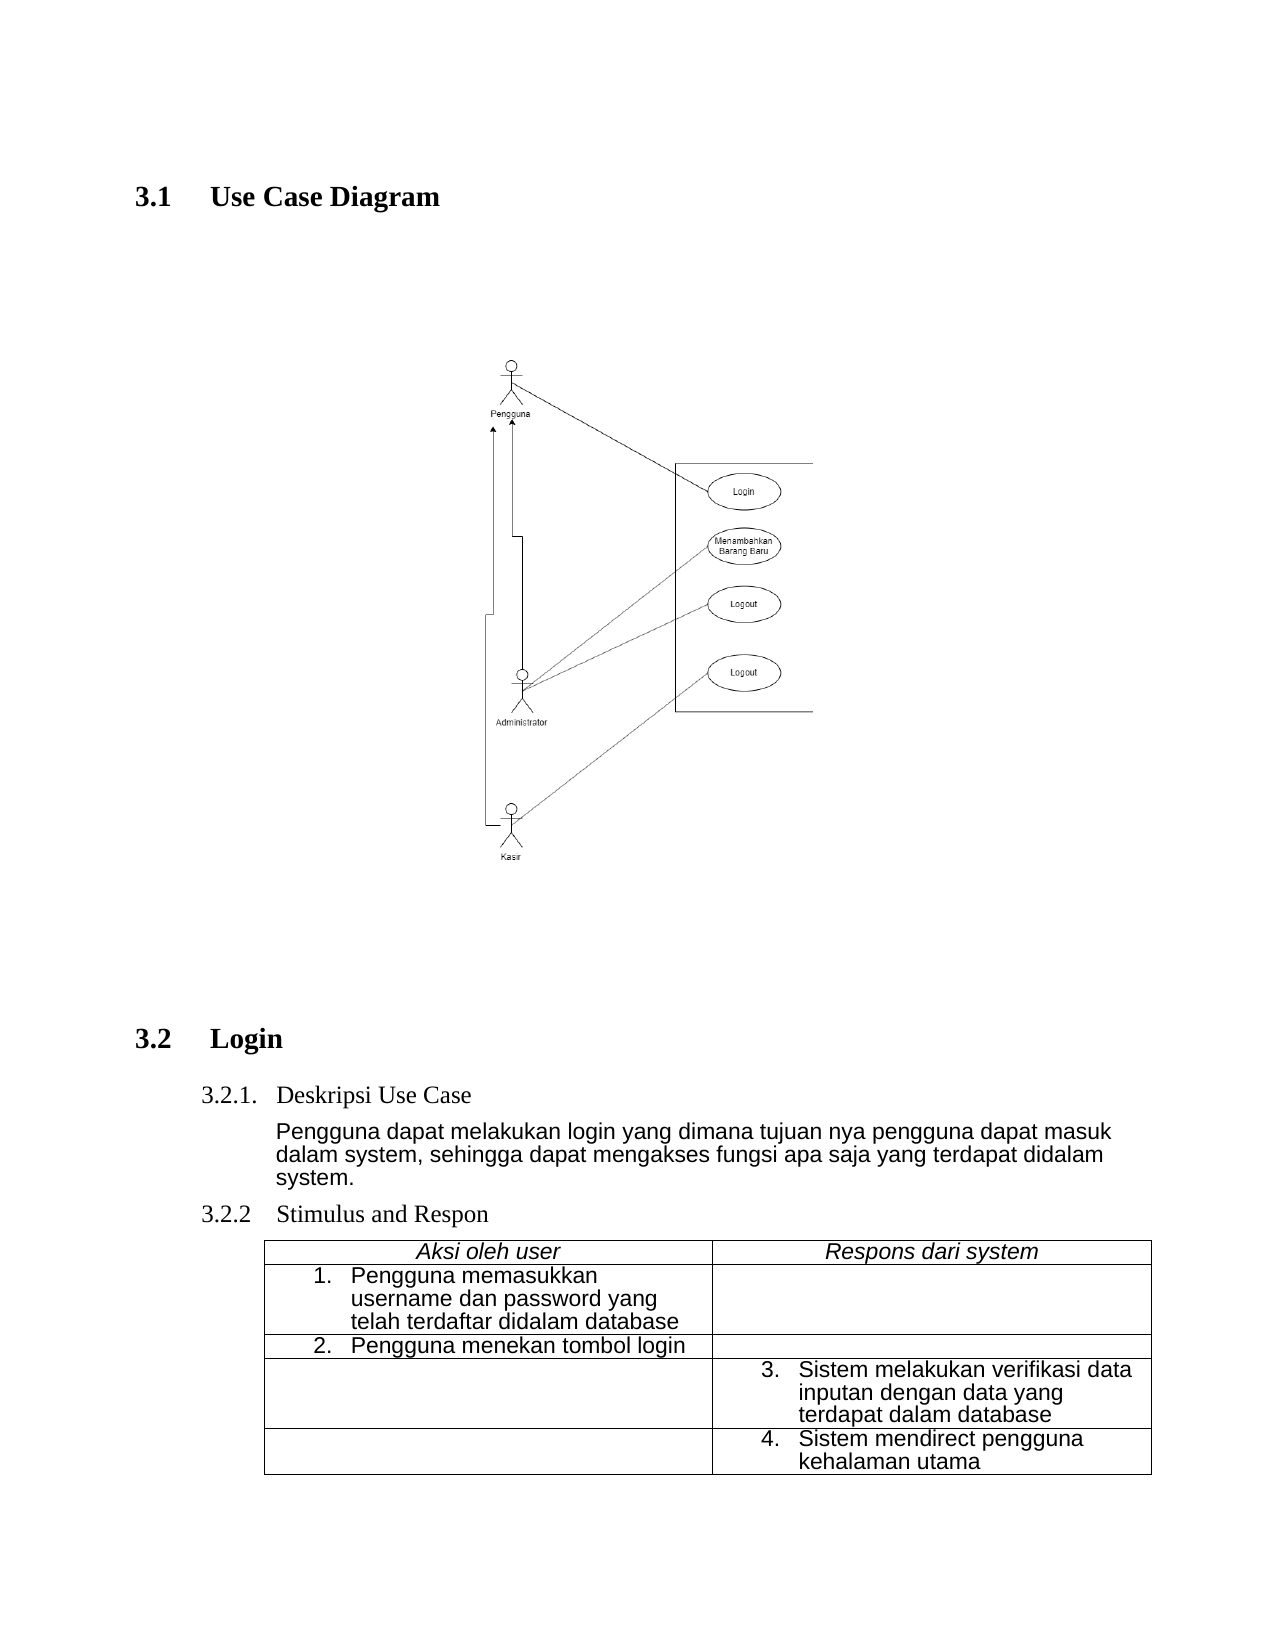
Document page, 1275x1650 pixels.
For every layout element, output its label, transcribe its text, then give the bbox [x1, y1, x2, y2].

table_cell Pengguna memasukkan username dan password yang telah terdaftar didalam database [265, 1265, 712, 1334]
table_header Aksi oleh user [265, 1241, 712, 1264]
text 3.2.1. Deskripsi Use Case [201, 1084, 1140, 1109]
table_cell [265, 1359, 712, 1427]
table_cell [713, 1335, 1151, 1358]
subtitle Use Case Diagram [135, 179, 1140, 213]
table_cell Pengguna menekan tombol login [265, 1335, 712, 1358]
list Pengguna dapat melakukan login yang dimana tujuan nya pengguna dapat masuk dalam system, sehingga dapat mengakses fungsi apa saja yang terdapat didalam system. [276, 1121, 1140, 1190]
subtitle Login [135, 1021, 1140, 1054]
table_cell Sistem melakukan verifikasi data inputan dengan data yang terdapat dalam database [713, 1359, 1151, 1427]
text 3.2.2 Stimulus and Respon [201, 1202, 1140, 1227]
table_cell Sistem mendirect pengguna kehalaman utama [713, 1429, 1151, 1474]
picture [480, 360, 813, 861]
table_cell [713, 1265, 1151, 1334]
table_header Respons dari system [713, 1241, 1151, 1264]
table_cell [265, 1429, 712, 1474]
